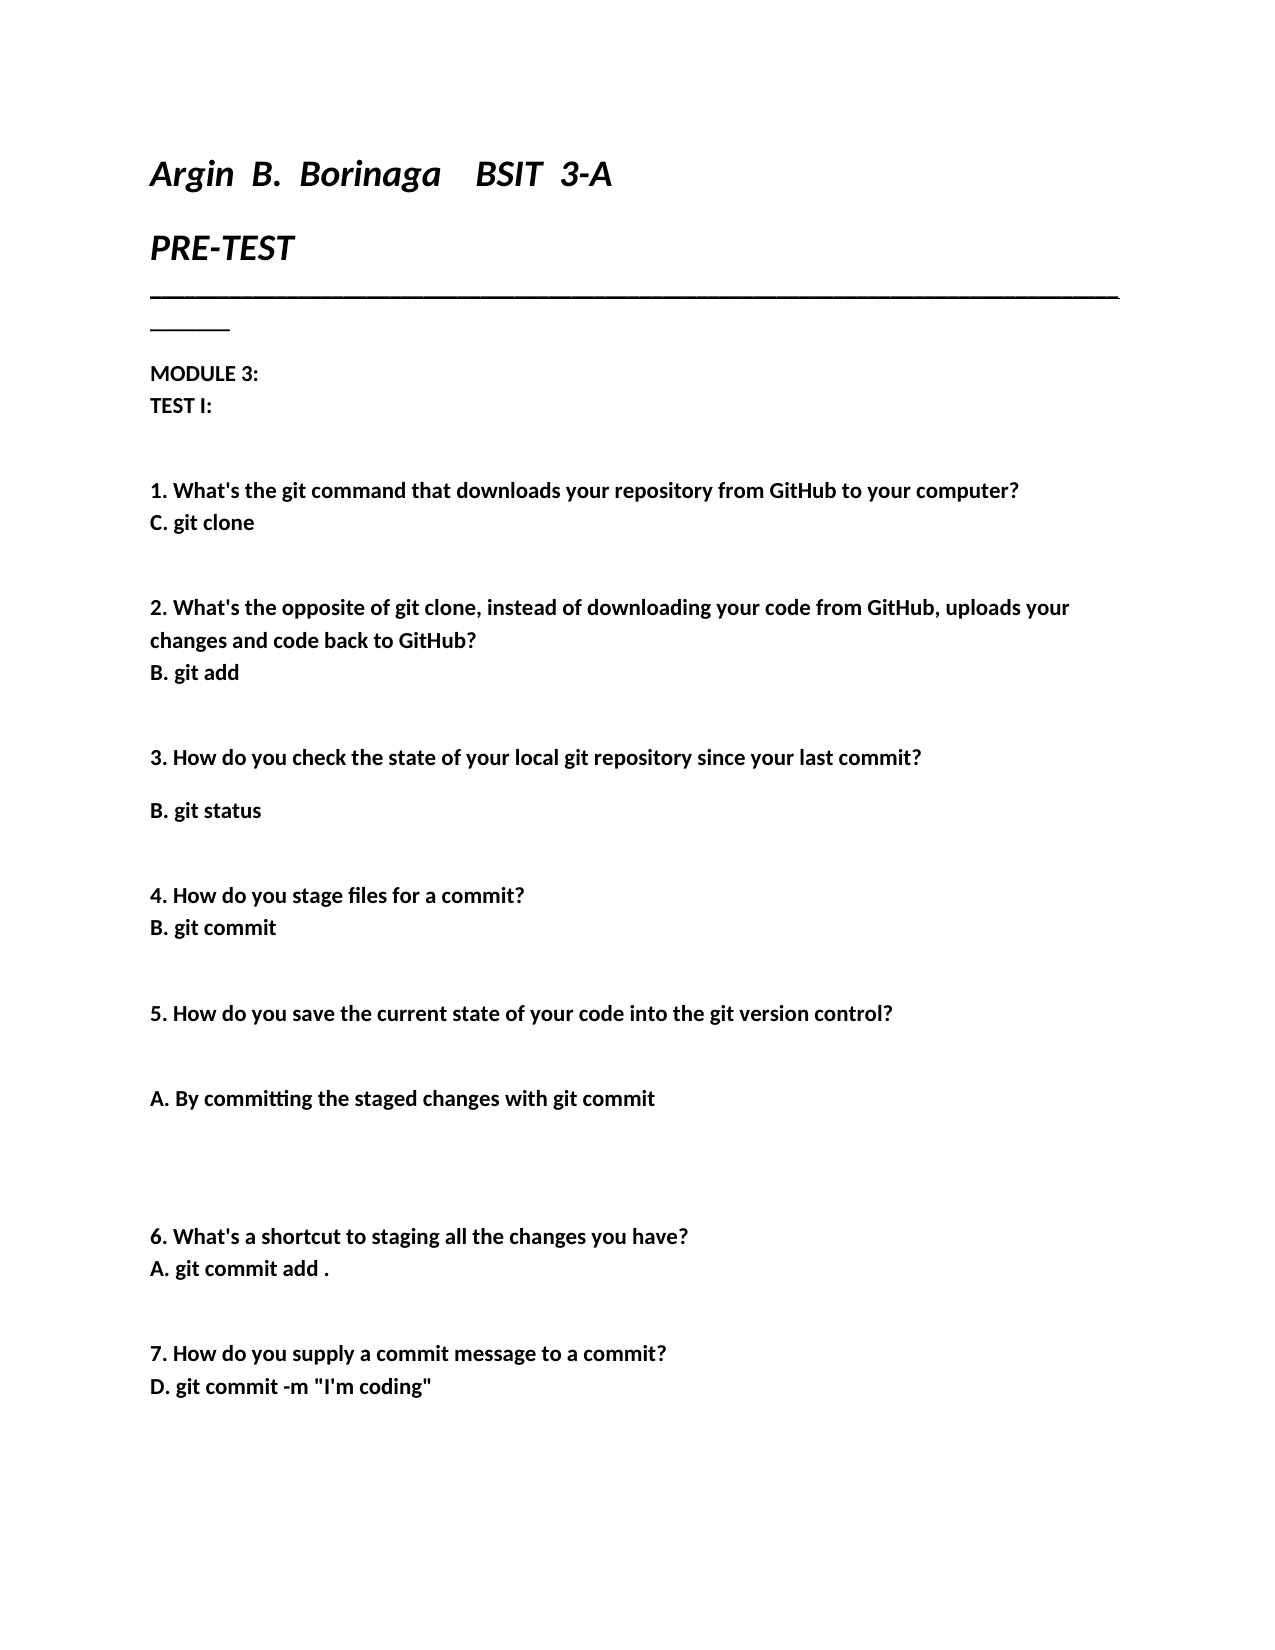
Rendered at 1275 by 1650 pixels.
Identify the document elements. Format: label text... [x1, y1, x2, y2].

text MODULE 3: TEST I: [150, 359, 1125, 451]
text 1. What's the git command that downloads your repository from GitHub to your computer? C. git clone [150, 476, 1125, 568]
text B. git status [150, 796, 1125, 856]
text 3. How do you check the state of your local git repository since your last commit? [150, 743, 1125, 771]
text 7. How do you supply a commit message to a commit? D. git commit -m "I'm coding" [150, 1339, 1125, 1432]
text Argin B. Borinaga BSIT 3-A [150, 150, 1125, 196]
text PRE-TEST ____________________________________________________________________________________________ [150, 223, 1125, 334]
text 6. What's a shortcut to staging all the changes you have? A. git commit add . [150, 1222, 1125, 1314]
text A. By committing the staged changes with git commit [150, 1084, 1125, 1144]
text 5. How do you save the current state of your code into the git version control? [150, 999, 1125, 1059]
text 2. What's the opposite of git clone, instead of downloading your code from GitHub, uploads your changes and code back to GitHub? B. git add [150, 593, 1125, 718]
text 4. How do you stage files for a commit? B. git commit [150, 881, 1125, 974]
